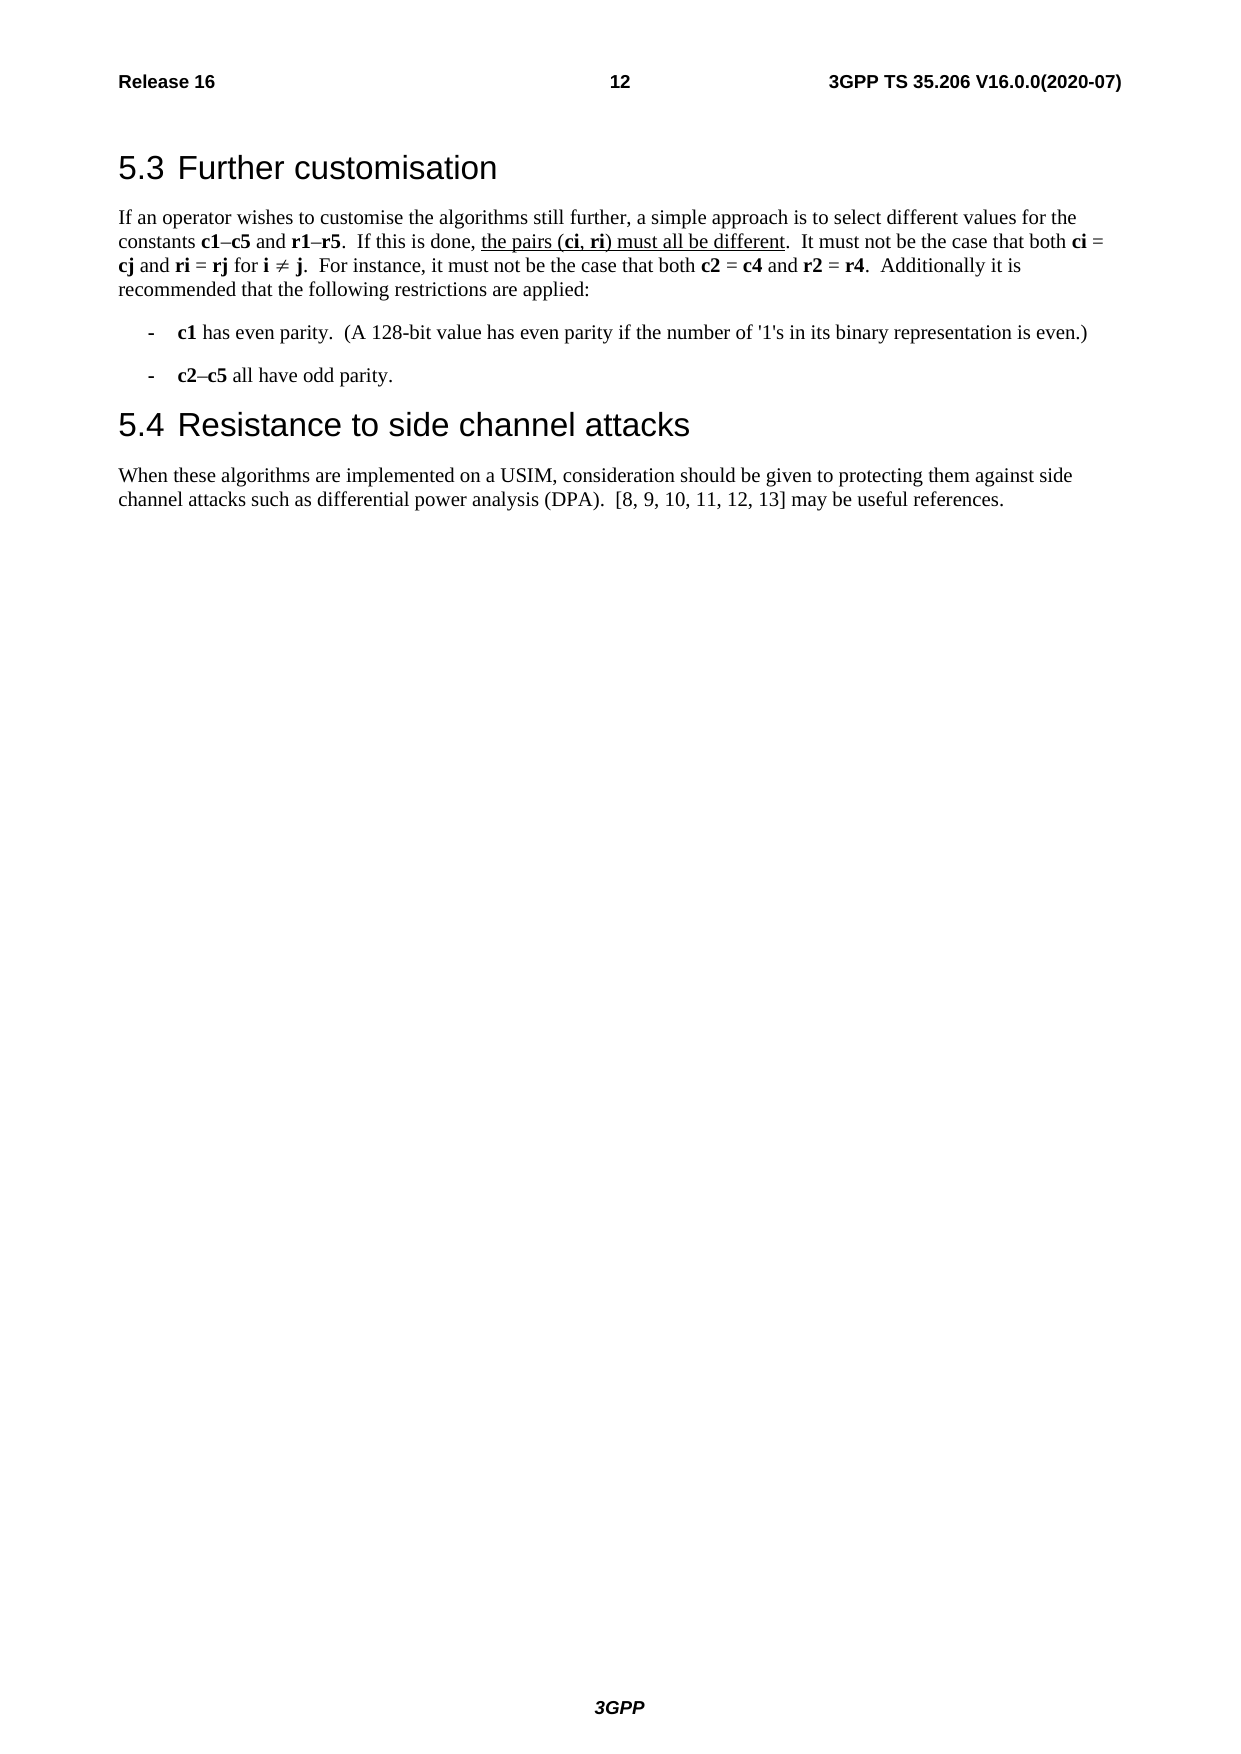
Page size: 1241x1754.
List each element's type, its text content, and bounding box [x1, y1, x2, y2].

subtitle 5.3 Further customisation [118, 148, 1122, 186]
text When these algorithms are implemented on a USIM, consideration should be given to protecting them against side channel attacks such as differential power analysis (DPA). [8, 9, 10, 11, 12, 13] may be useful references. [118, 463, 1122, 511]
subtitle 5.4 Resistance to side channel attacks [118, 406, 1122, 444]
text - c2–c5 all have odd parity. [148, 363, 1122, 387]
text If an operator wishes to customise the algorithms still further, a simple approach is to select different values for the constants c1–c5 and r1–r5. If this is done, the pairs (ci, ri) must all be different. It must not be the case that both ci = cj and ri = rj for i  j. For instance, it must not be the case that both c2 = c4 and r2 = r4. Additionally it is recommended that the following restrictions are applied: [118, 205, 1122, 301]
text - c1 has even parity. (A 128-bit value has even parity if the number of '1's in its binary representation is even.) [148, 320, 1122, 344]
